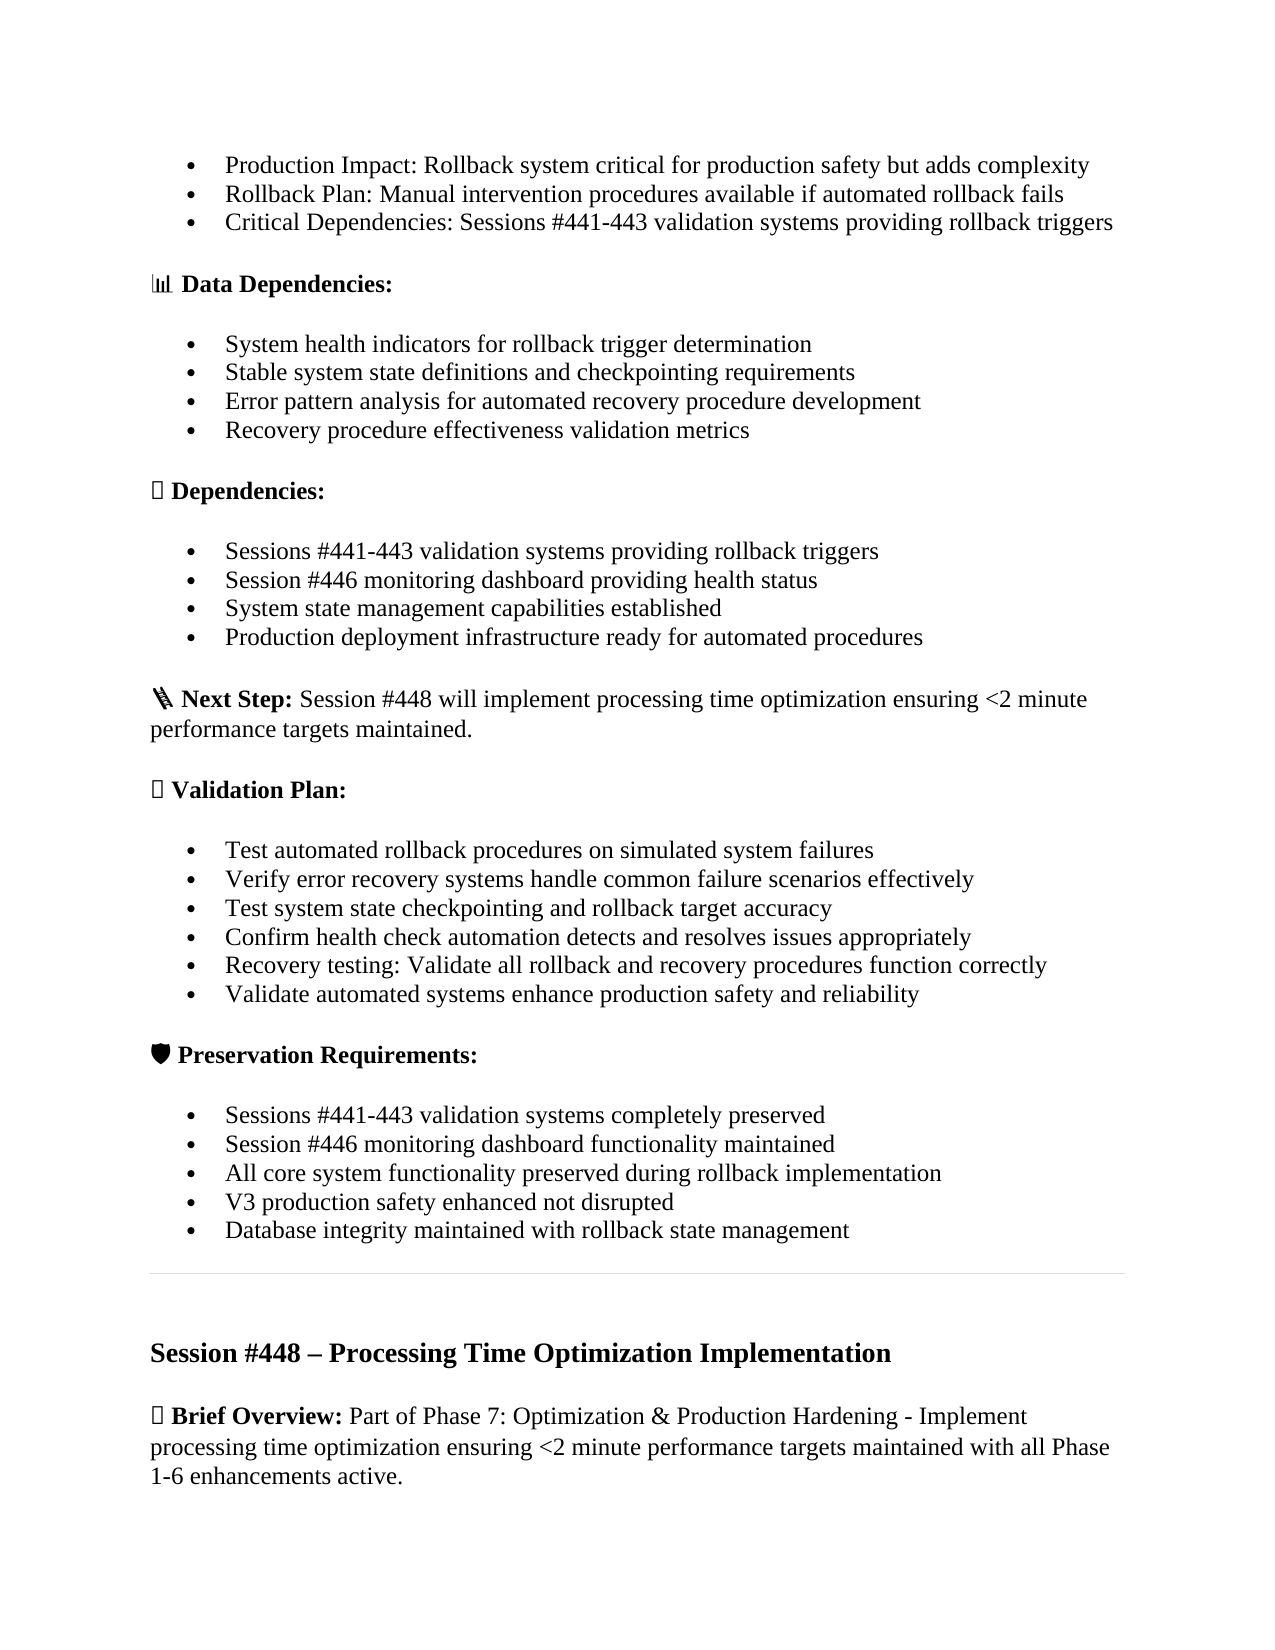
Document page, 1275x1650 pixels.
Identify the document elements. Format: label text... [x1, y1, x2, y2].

list Stable system state definitions and checkpointing requirements [187, 357, 1125, 386]
list Production Impact: Rollback system critical for production safety but adds complexity [187, 150, 1125, 179]
list Recovery testing: Validate all rollback and recovery procedures function correctly [187, 950, 1125, 979]
text 🛡️ Preservation Requirements: [150, 1037, 1125, 1071]
list V3 production safety enhanced not disrupted [187, 1187, 1125, 1215]
list Confirm health check automation detects and resolves issues appropriately [187, 922, 1125, 950]
text 🧭 Brief Overview: Part of Phase 7: Optimization & Production Hardening - Implement processing time optimization ensuring <2 minute performance targets maintained with all Phase 1-6 enhancements active. [150, 1398, 1125, 1489]
list Sessions #441-443 validation systems providing rollback triggers [187, 536, 1125, 565]
list Verify error recovery systems handle common failure scenarios effectively [187, 864, 1125, 893]
list System state management capabilities established [187, 593, 1125, 622]
list Session #446 monitoring dashboard functionality maintained [187, 1129, 1125, 1158]
text 🪜 Next Step: Session #448 will implement processing time optimization ensuring <2 minute performance targets maintained. [150, 680, 1125, 743]
list Test system state checkpointing and rollback target accuracy [187, 893, 1125, 922]
list Validate automated systems enhance production safety and reliability [187, 979, 1125, 1008]
text 📊 Data Dependencies: [150, 265, 1125, 299]
list System health indicators for rollback trigger determination [187, 329, 1125, 357]
list Test automated rollback procedures on simulated system failures [187, 835, 1125, 864]
list Database integrity maintained with rollback state management [187, 1215, 1125, 1244]
list Error pattern analysis for automated recovery procedure development [187, 386, 1125, 415]
list All core system functionality preserved during rollback implementation [187, 1158, 1125, 1187]
list Production deployment infrastructure ready for automated procedures [187, 622, 1125, 651]
text ✅ Validation Plan: [150, 772, 1125, 806]
list Sessions #441-443 validation systems completely preserved [187, 1100, 1125, 1129]
list Critical Dependencies: Sessions #441-443 validation systems providing rollback triggers [187, 207, 1125, 236]
list Rollback Plan: Manual intervention procedures available if automated rollback fails [187, 179, 1125, 207]
list Recovery procedure effectiveness validation metrics [187, 415, 1125, 444]
list Session #446 monitoring dashboard providing health status [187, 565, 1125, 593]
text 🔗 Dependencies: [150, 473, 1125, 507]
text Session #448 – Processing Time Optimization Implementation [150, 1336, 1125, 1369]
